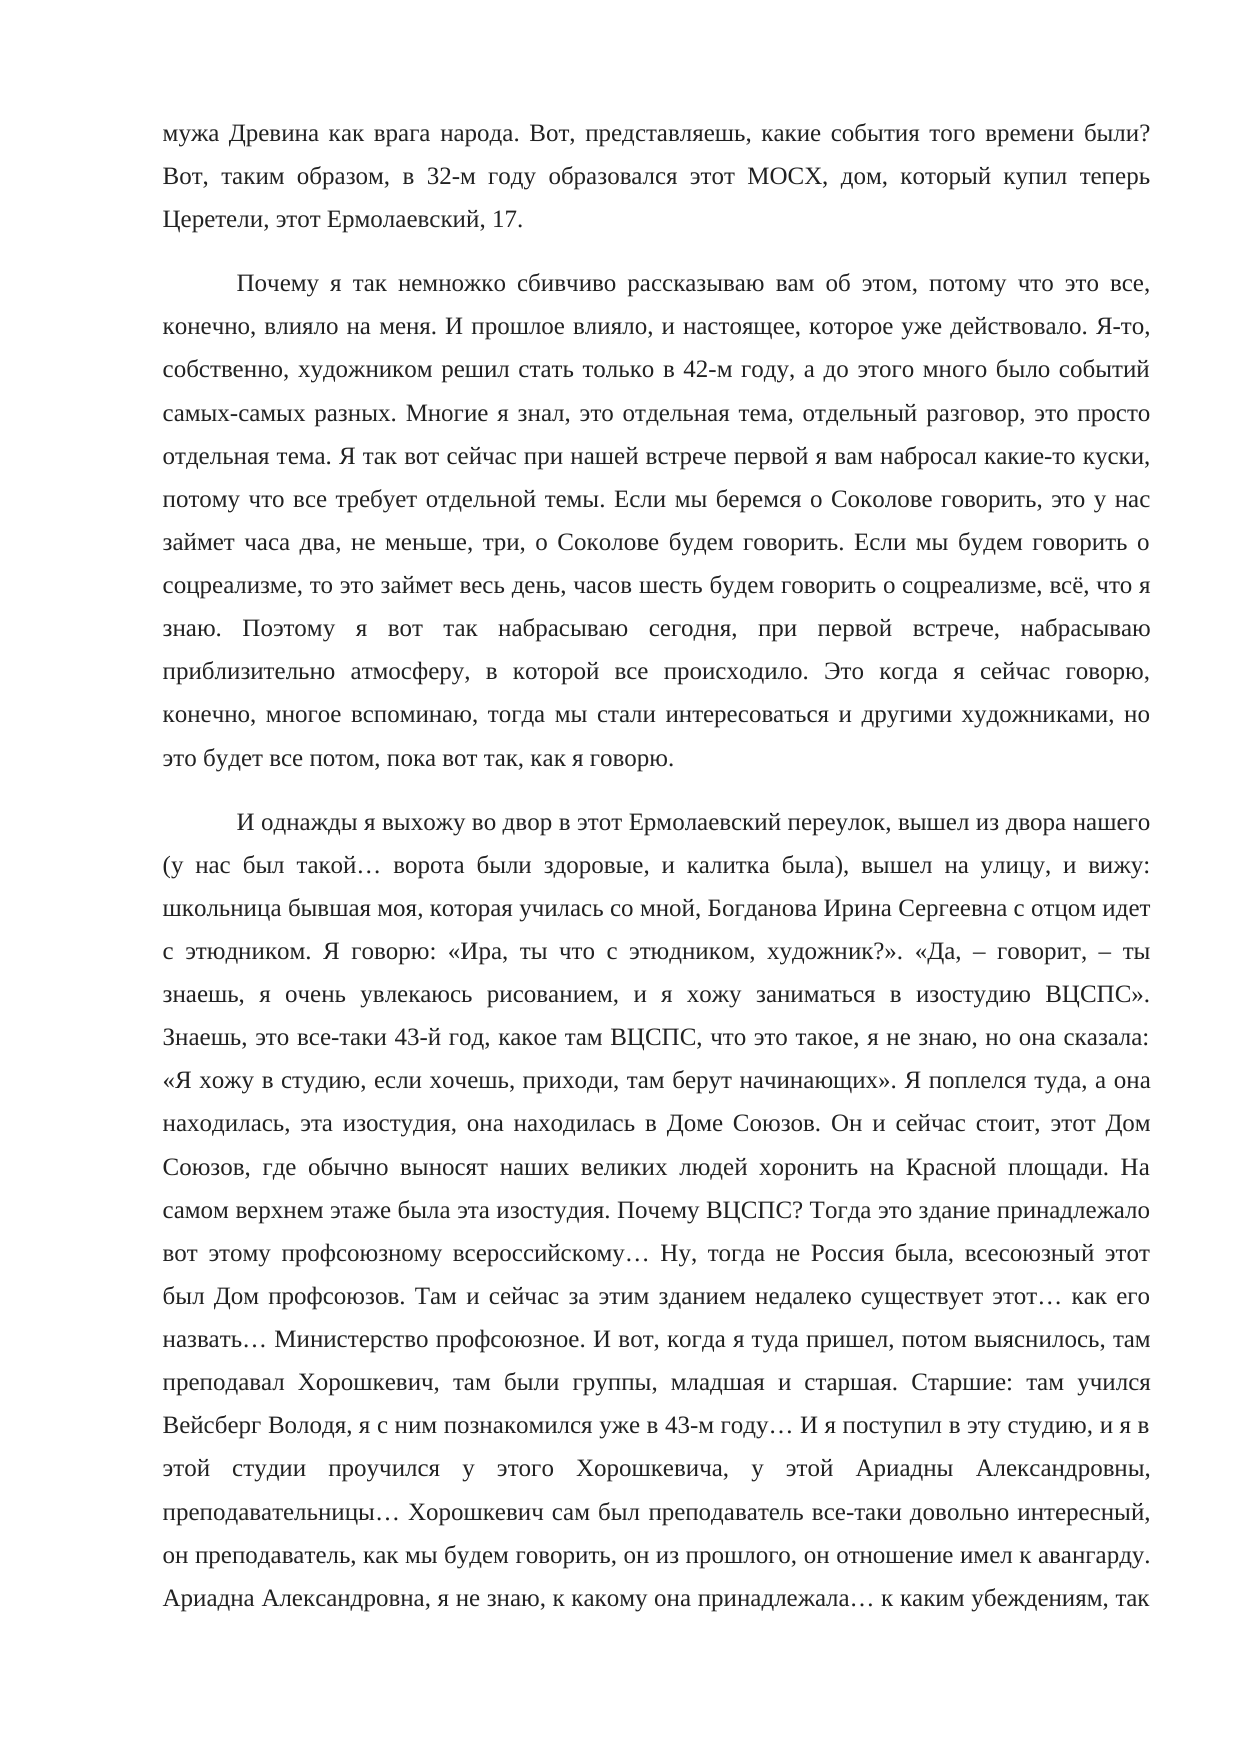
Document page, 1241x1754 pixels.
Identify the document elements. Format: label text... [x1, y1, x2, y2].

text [162, 118, 1152, 233]
text Почему я так немножко сбивчиво рассказываю вам об этом, потому что это все, конечно, влияло на меня. И прошлое влияло, и настоящее, которое уже действовало. Я-то, собственно, художником решил стать только в 42-м году, а до этого много было событий самых-самых разных. Многие я знал, это отдельная тема, отдельный разговор, это просто отдельная тема. Я так вот сейчас при нашей встрече первой я вам набросал какие-то куски, потому что все требует отдельной темы. Если мы беремся о Соколове говорить, это у нас займет часа два, не меньше, три, о Соколове будем говорить. Если мы будем говорить о соцреализме, то это займет весь день, часов шесть будем говорить о соцреализме, всё, что я знаю. Поэтому я вот так набрасываю сегодня, при первой встрече, набрасываю приблизительно атмосферу, в которой все происходило. Это когда я сейчас говорю, конечно, многое вспоминаю, тогда мы стали интересоваться и другими художниками, но это будет все потом, пока вот так, как я говорю. [162, 507, 1152, 678]
text Почему я так немножко сбивчиво рассказываю вам об этом, потому что это все, конечно, влияло на меня. И прошлое влияло, и настоящее, которое уже действовало. Я-то, собственно, художником решил стать только в 42-м году, а до этого много было событий самых-самых разных. Многие я знал, это отдельная тема, отдельный разговор, это просто отдельная тема. Я так вот сейчас при нашей встрече первой я вам набросал какие-то куски, потому что все требует отдельной темы. Если мы беремся о Соколове говорить, это у нас займет часа два, не меньше, три, о Соколове будем говорить. Если мы будем говорить о соцреализме, то это займет весь день, часов шесть будем говорить о соцреализме, всё, что я знаю. Поэтому я вот так набрасываю сегодня, при первой встрече, набрасываю приблизительно атмосферу, в которой все происходило. Это когда я сейчас говорю, конечно, многое вспоминаю, тогда мы стали интересоваться и другими художниками, но это будет все потом, пока вот так, как я говорю. [162, 334, 1152, 506]
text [162, 1520, 1152, 1605]
text Почему я так немножко сбивчиво рассказываю вам об этом, потому что это все, конечно, влияло на меня. И прошлое влияло, и настоящее, которое уже действовало. Я-то, собственно, художником решил стать только в 42-м году, а до этого много было событий самых-самых разных. Многие я знал, это отдельная тема, отдельный разговор, это просто отдельная тема. Я так вот сейчас при нашей встрече первой я вам набросал какие-то куски, потому что все требует отдельной темы. Если мы беремся о Соколове говорить, это у нас займет часа два, не меньше, три, о Соколове будем говорить. Если мы будем говорить о соцреализме, то это займет весь день, часов шесть будем говорить о соцреализме, всё, что я знаю. Поэтому я вот так набрасываю сегодня, при первой встрече, набрасываю приблизительно атмосферу, в которой все происходило. Это когда я сейчас говорю, конечно, многое вспоминаю, тогда мы стали интересоваться и другими художниками, но это будет все потом, пока вот так, как я говорю. [162, 268, 1152, 333]
